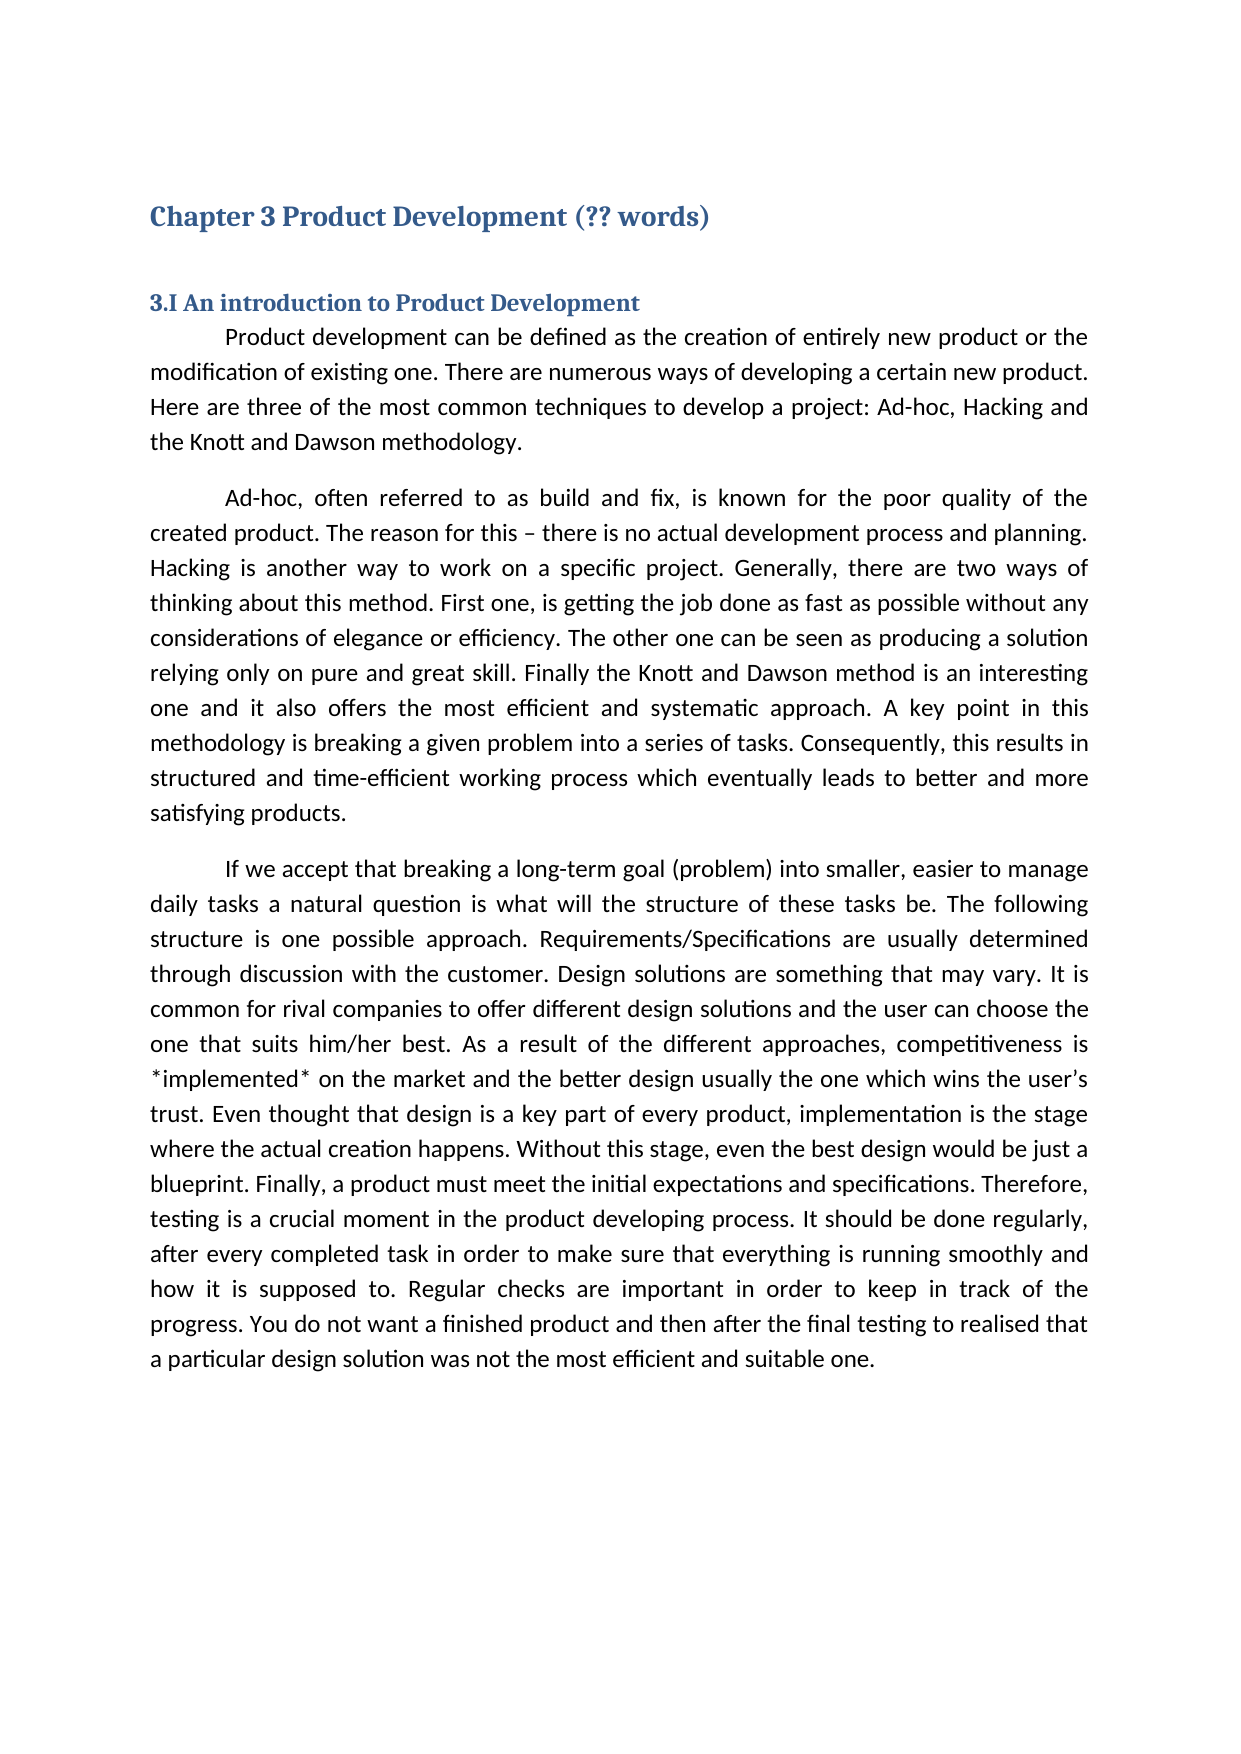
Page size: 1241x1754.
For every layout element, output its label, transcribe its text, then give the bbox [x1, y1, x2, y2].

text Product development can be defined as the creation of entirely new product or the modification of existing one. There are numerous ways of developing a certain new product. Here are three of the most common techniques to develop a project: Ad-hoc, Hacking and the Knott and Dawson methodology. [150, 322, 1090, 457]
subtitle 3.I An introduction to Product Development [150, 288, 1090, 317]
text If we accept that breaking a long-term goal (problem) into smaller, easier to manage daily tasks a natural question is what will the structure of these tasks be. The following structure is one possible approach. Requirements/Specifications are usually determined through discussion with the customer. Design solutions are something that may vary. It is common for rival companies to offer different design solutions and the user can choose the one that suits him/her best. As a result of the different approaches, competitiveness is *implemented* on the market and the better design usually the one which wins the user’s trust. Even thought that design is a key part of every product, implementation is the stage where the actual creation happens. Without this stage, even the best design would be just a blueprint. Finally, a product must meet the initial expectations and specifications. Therefore, testing is a crucial moment in the product developing process. It should be done regularly, after every completed task in order to make sure that everything is running smoothly and how it is supposed to. Regular checks are important in order to keep in track of the progress. You do not want a finished product and then after the final testing to realised that a particular design solution was not the most efficient and suitable one. [150, 853, 1090, 1374]
subtitle Chapter 3 Product Development (?? words) [150, 200, 1090, 233]
text Ad-hoc, often referred to as build and fix, is known for the poor quality of the created product. The reason for this – there is no actual development process and planning. Hacking is another way to work on a specific project. Generally, there are two ways of thinking about this method. First one, is getting the job done as fast as possible without any considerations of elegance or efficiency. The other one can be seen as producing a solution relying only on pure and great skill. Finally the Knott and Dawson method is an interesting one and it also offers the most efficient and systematic approach. A key point in this methodology is breaking a given problem into a series of tasks. Consequently, this results in structured and time-efficient working process which eventually leads to better and more satisfying products. [150, 482, 1090, 828]
